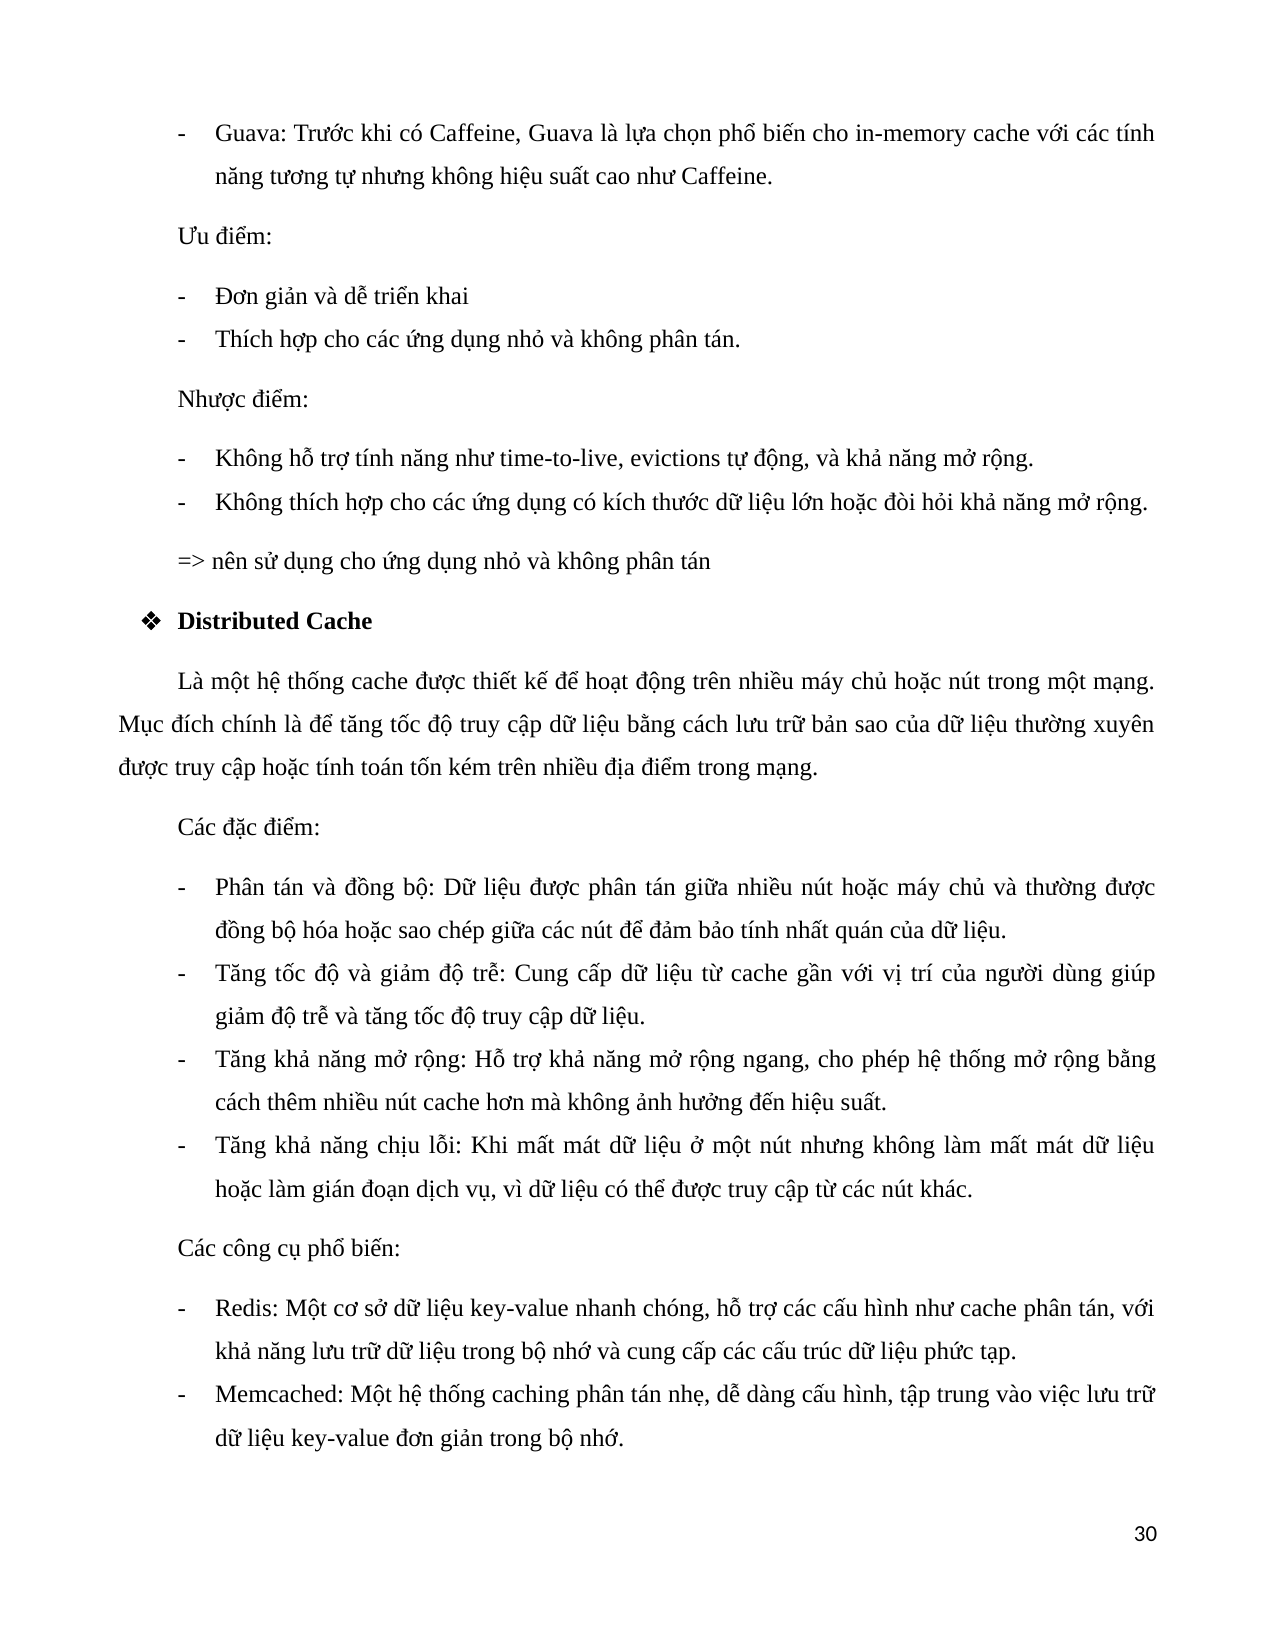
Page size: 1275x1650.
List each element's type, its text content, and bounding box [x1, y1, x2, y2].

list Thích hợp cho các ứng dụng nhỏ và không phân tán. [177, 324, 1157, 353]
text Là một hệ thống cache được thiết kế để hoạt động trên nhiều máy chủ hoặc nút trong một mạng. Mục đích chính là để tăng tốc độ truy cập dữ liệu bằng cách lưu trữ bản sao của dữ liệu thường xuyên được truy cập hoặc tính toán tốn kém trên nhiều địa điểm trong mạng. [118, 666, 1157, 781]
list Tăng khả năng mở rộng: Hỗ trợ khả năng mở rộng ngang, cho phép hệ thống mở rộng bằng cách thêm nhiều nút cache hơn mà không ảnh hưởng đến hiệu suất. [177, 1044, 1157, 1116]
text Các đặc điểm: [118, 812, 1157, 841]
text Các công cụ phổ biến: [118, 1233, 1157, 1262]
list Không hỗ trợ tính năng như time-to-live, evictions tự động, và khả năng mở rộng. [177, 443, 1157, 472]
list Guava: Trước khi có Caffeine, Guava là lựa chọn phổ biến cho in-memory cache với các tính năng tương tự nhưng không hiệu suất cao như Caffeine. [177, 118, 1157, 190]
text Ưu điểm: [118, 221, 1157, 250]
text => nên sử dụng cho ứng dụng nhỏ và không phân tán [177, 546, 1157, 575]
list Tăng khả năng chịu lỗi: Khi mất mát dữ liệu ở một nút nhưng không làm mất mát dữ liệu hoặc làm gián đoạn dịch vụ, vì dữ liệu có thể được truy cập từ các nút khác. [177, 1131, 1157, 1202]
list Redis: Một cơ sở dữ liệu key-value nhanh chóng, hỗ trợ các cấu hình như cache phân tán, với khả năng lưu trữ dữ liệu trong bộ nhớ và cung cấp các cấu trúc dữ liệu phức tạp. [177, 1293, 1157, 1365]
list Memcached: Một hệ thống caching phân tán nhẹ, dễ dàng cấu hình, tập trung vào việc lưu trữ dữ liệu key-value đơn giản trong bộ nhớ. [177, 1379, 1157, 1451]
list Không thích hợp cho các ứng dụng có kích thước dữ liệu lớn hoặc đòi hỏi khả năng mở rộng. [177, 487, 1157, 515]
list Đơn giản và dễ triển khai [177, 281, 1157, 309]
list Phân tán và đồng bộ: Dữ liệu được phân tán giữa nhiều nút hoặc máy chủ và thường được đồng bộ hóa hoặc sao chép giữa các nút để đảm bảo tính nhất quán của dữ liệu. [177, 872, 1157, 944]
list Tăng tốc độ và giảm độ trễ: Cung cấp dữ liệu từ cache gần với vị trí của người dùng giúp giảm độ trễ và tăng tốc độ truy cập dữ liệu. [177, 958, 1157, 1030]
text Nhược điểm: [118, 384, 1157, 412]
list Distributed Cache [140, 606, 1157, 635]
